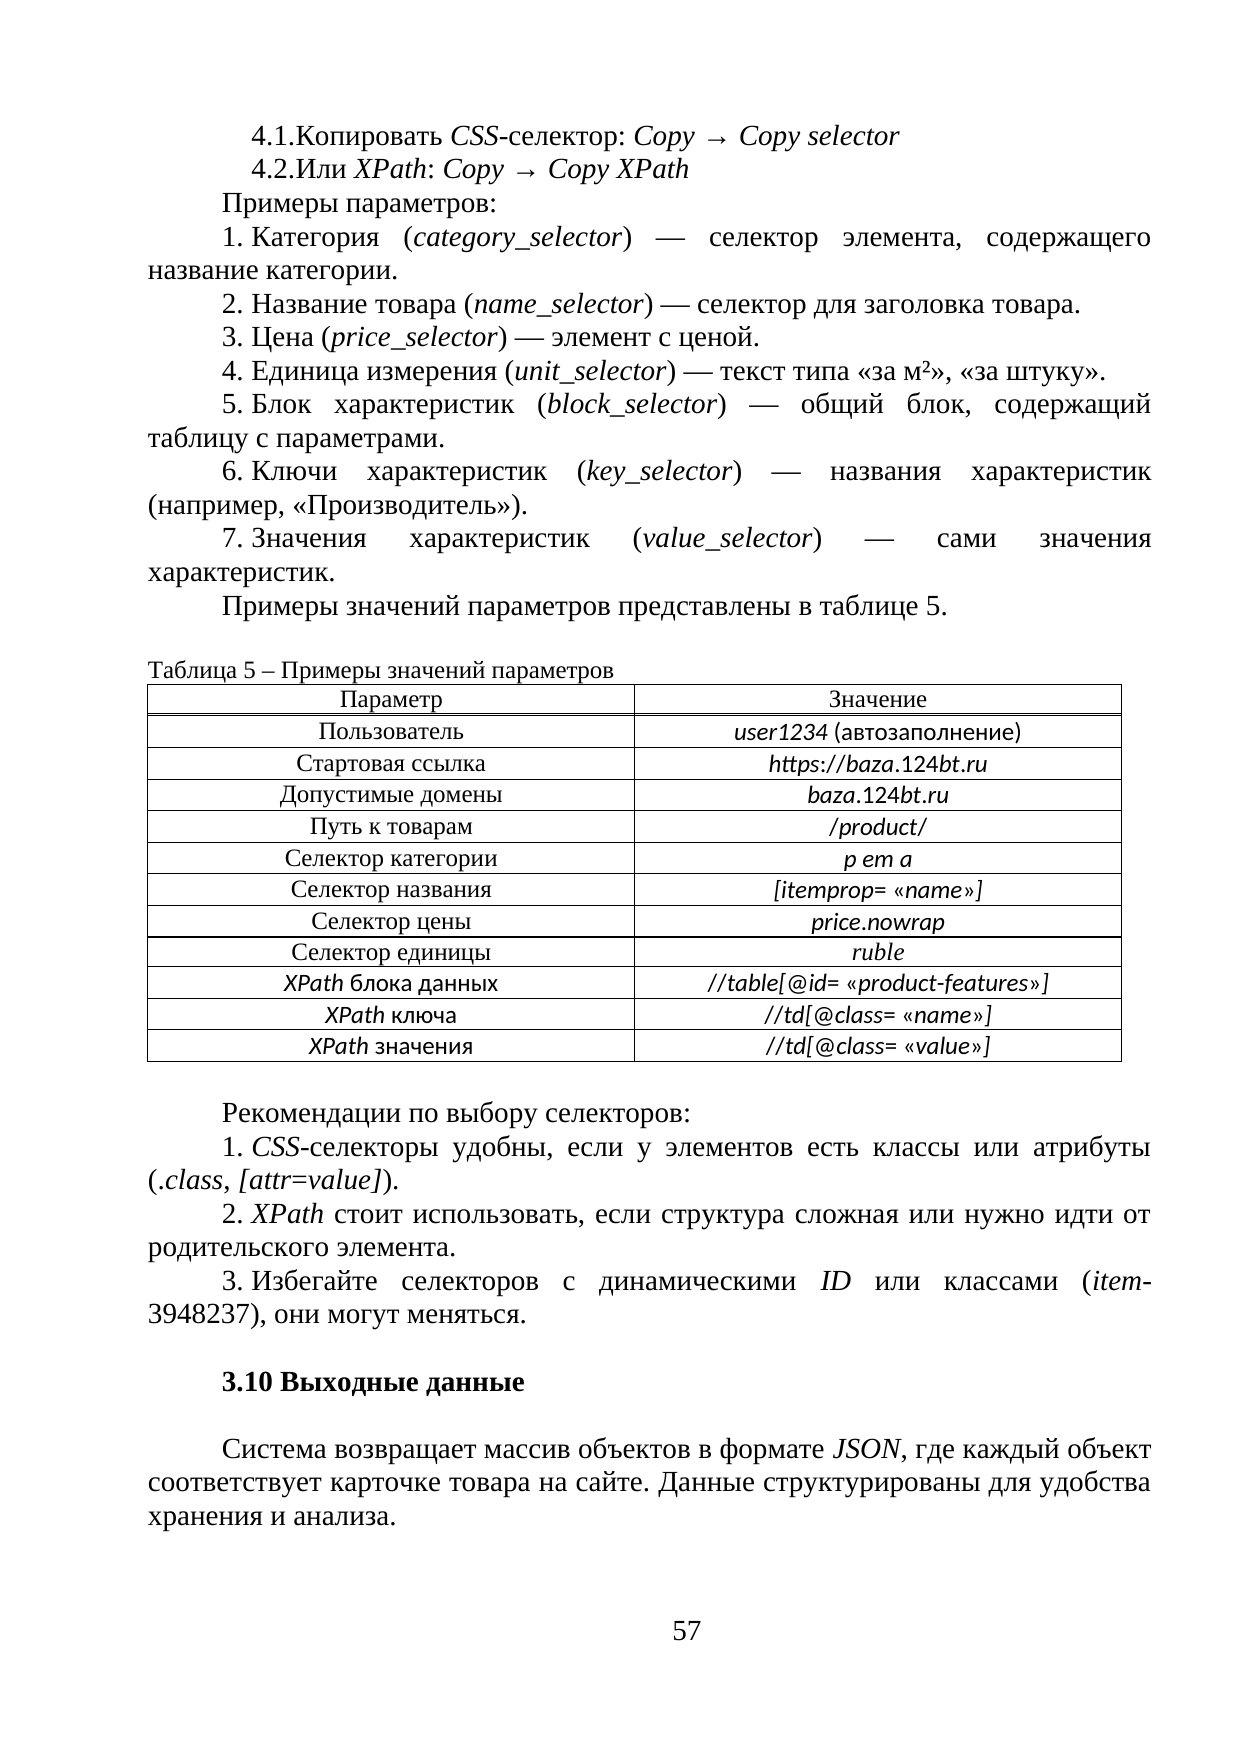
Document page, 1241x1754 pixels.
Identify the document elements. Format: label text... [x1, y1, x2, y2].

table_cell p em a [635, 843, 1121, 873]
list Единица измерения (unit_selector) — текст типа «за м²», «за штуку». [148, 353, 1152, 386]
text Примеры значений параметров представлены в таблице 5. [148, 588, 1152, 621]
list Копировать CSS-селектор: Copy → Copy selector [148, 118, 1152, 152]
table_cell Пользователь [148, 716, 634, 747]
table_cell Стартовая ссылка [148, 748, 634, 778]
table_cell [itemprop= «name»] [635, 874, 1121, 905]
list Ключи характеристик (key_selector) — названия характеристик (например, «Производитель»). [148, 453, 1152, 521]
table_cell Селектор цены [148, 906, 634, 936]
table_cell XPath значения [148, 1030, 634, 1061]
list Значения характеристик (value_selector) — сами значения характеристик. [148, 521, 1152, 588]
list Категория (category_selector) — селектор элемента, содержащего название категории. [148, 219, 1152, 286]
text Система возвращает массив объектов в формате JSON, где каждый объект соответствует карточке товара на сайте. Данные структурированы для удобства хранения и анализа. [148, 1431, 1152, 1531]
list CSS-селекторы удобны, если у элементов есть классы или атрибуты (.class, [attr=value]). [148, 1129, 1152, 1196]
list XPath стоит использовать, если структура сложная или нужно идти от родительского элемента. [148, 1196, 1152, 1263]
table_cell price.nowrap [635, 906, 1121, 936]
table_cell /product/ [635, 811, 1121, 842]
table_cell ruble [635, 938, 1121, 966]
table_header Параметр [148, 685, 634, 713]
text 3.10 Выходные данные [148, 1364, 1152, 1397]
list Название товара (name_selector) — селектор для заголовка товара. [148, 286, 1152, 319]
table_cell Селектор категории [148, 843, 634, 873]
list Или XPath: Copy → Copy XPath [148, 152, 1152, 185]
list Избегайте селекторов с динамическими ID или классами (item-3948237), они могут меняться. [148, 1263, 1152, 1330]
table_cell XPath блока данных [148, 967, 634, 998]
table_cell //td[@class= «value»] [635, 1030, 1121, 1061]
list Блок характеристик (block_selector) — общий блок, содержащий таблицу с параметрами. [148, 386, 1152, 453]
text Таблица 5 – Примеры значений параметров [148, 655, 1152, 683]
text Рекомендации по выбору селекторов: [148, 1095, 1152, 1129]
list Цена (price_selector) — элемент с ценой. [148, 319, 1152, 353]
table_cell https://baza.124bt.ru [635, 748, 1121, 778]
table_cell baza.124bt.ru [635, 780, 1121, 810]
table_cell user1234 (автозаполнение) [635, 716, 1121, 747]
table_cell Селектор названия [148, 874, 634, 905]
table_cell Селектор единицы [148, 938, 634, 966]
table_cell XPath ключа [148, 999, 634, 1029]
table_header Значение [635, 685, 1121, 713]
text Примеры параметров: [148, 185, 1152, 219]
table_cell Путь к товарам [148, 811, 634, 842]
table_cell Допустимые домены [148, 780, 634, 810]
table_cell //table[@id= «product-features»] [635, 967, 1121, 998]
table_cell //td[@class= «name»] [635, 999, 1121, 1029]
